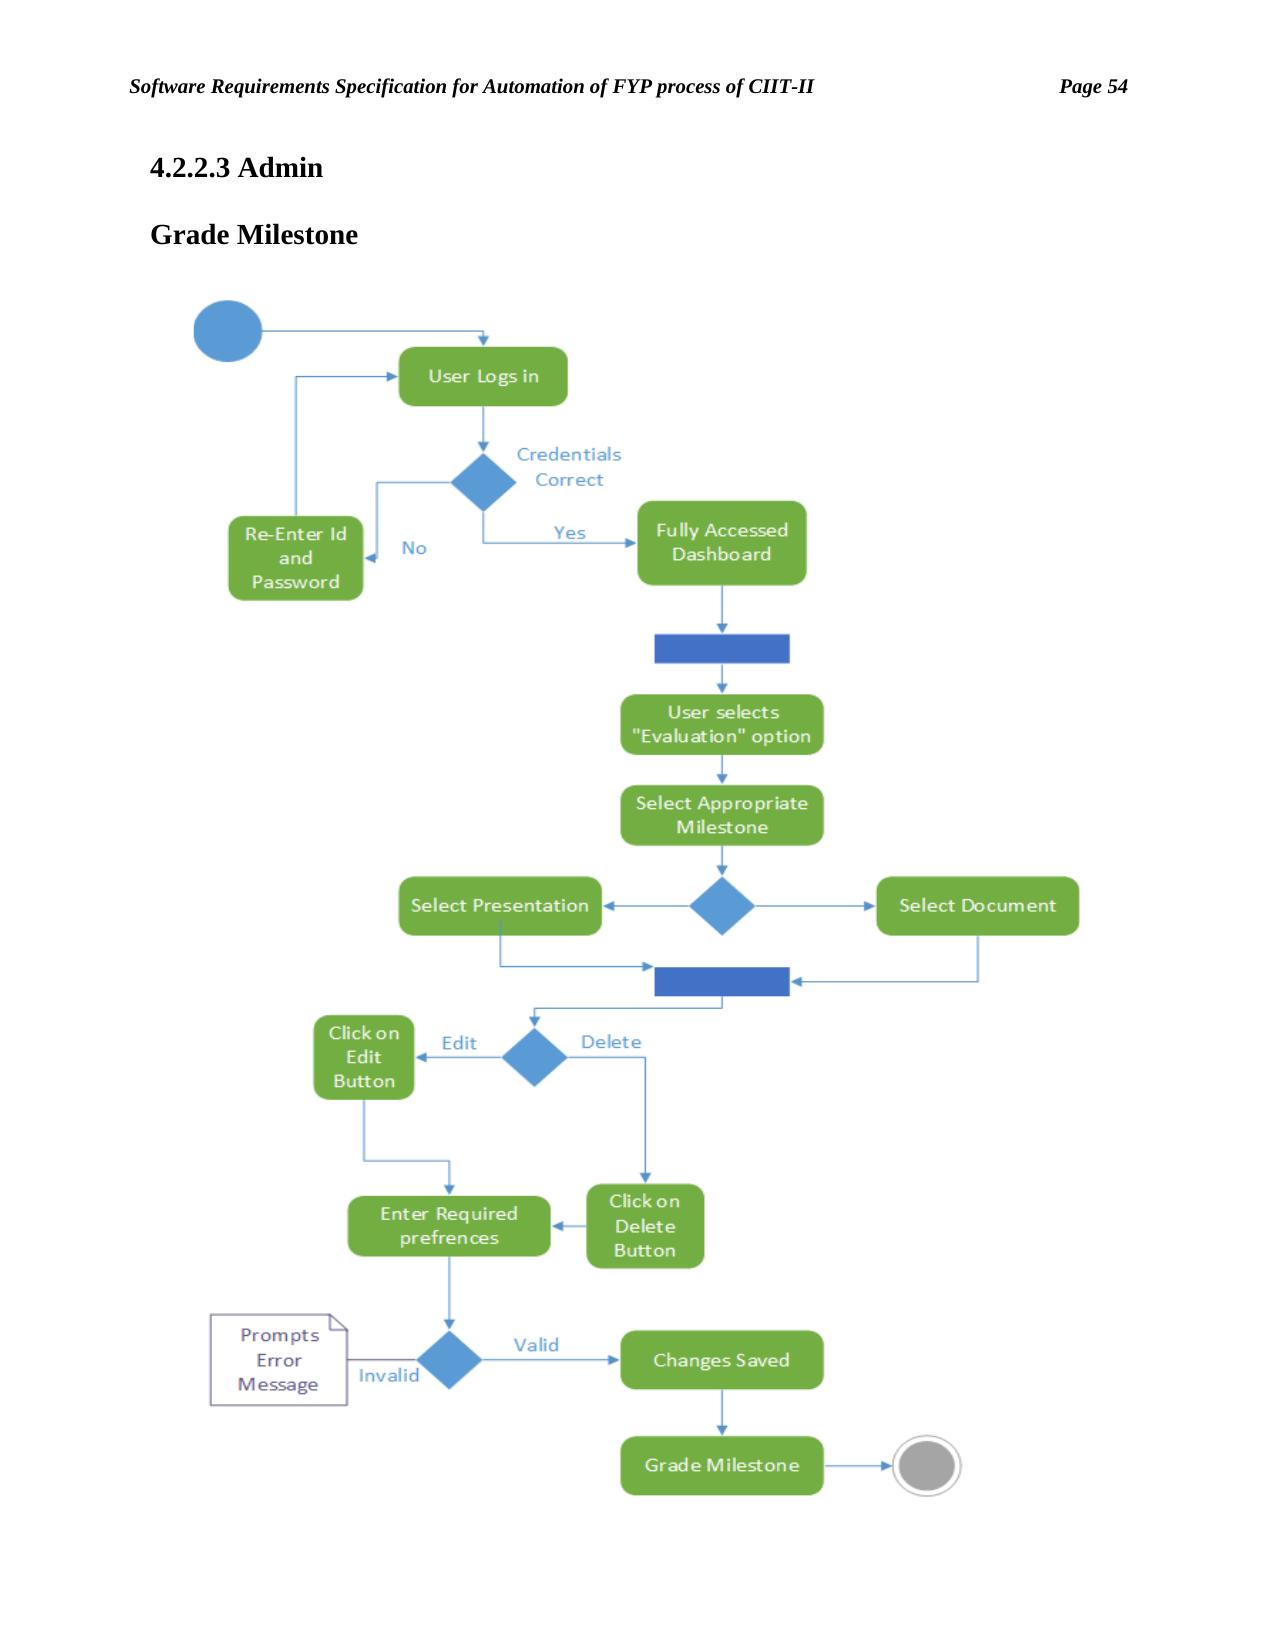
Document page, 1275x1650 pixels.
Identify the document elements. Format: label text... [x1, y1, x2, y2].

picture [192, 299, 1080, 1496]
text 4.2.2.3 Admin [150, 150, 1125, 183]
text Grade Milestone [150, 217, 1125, 251]
